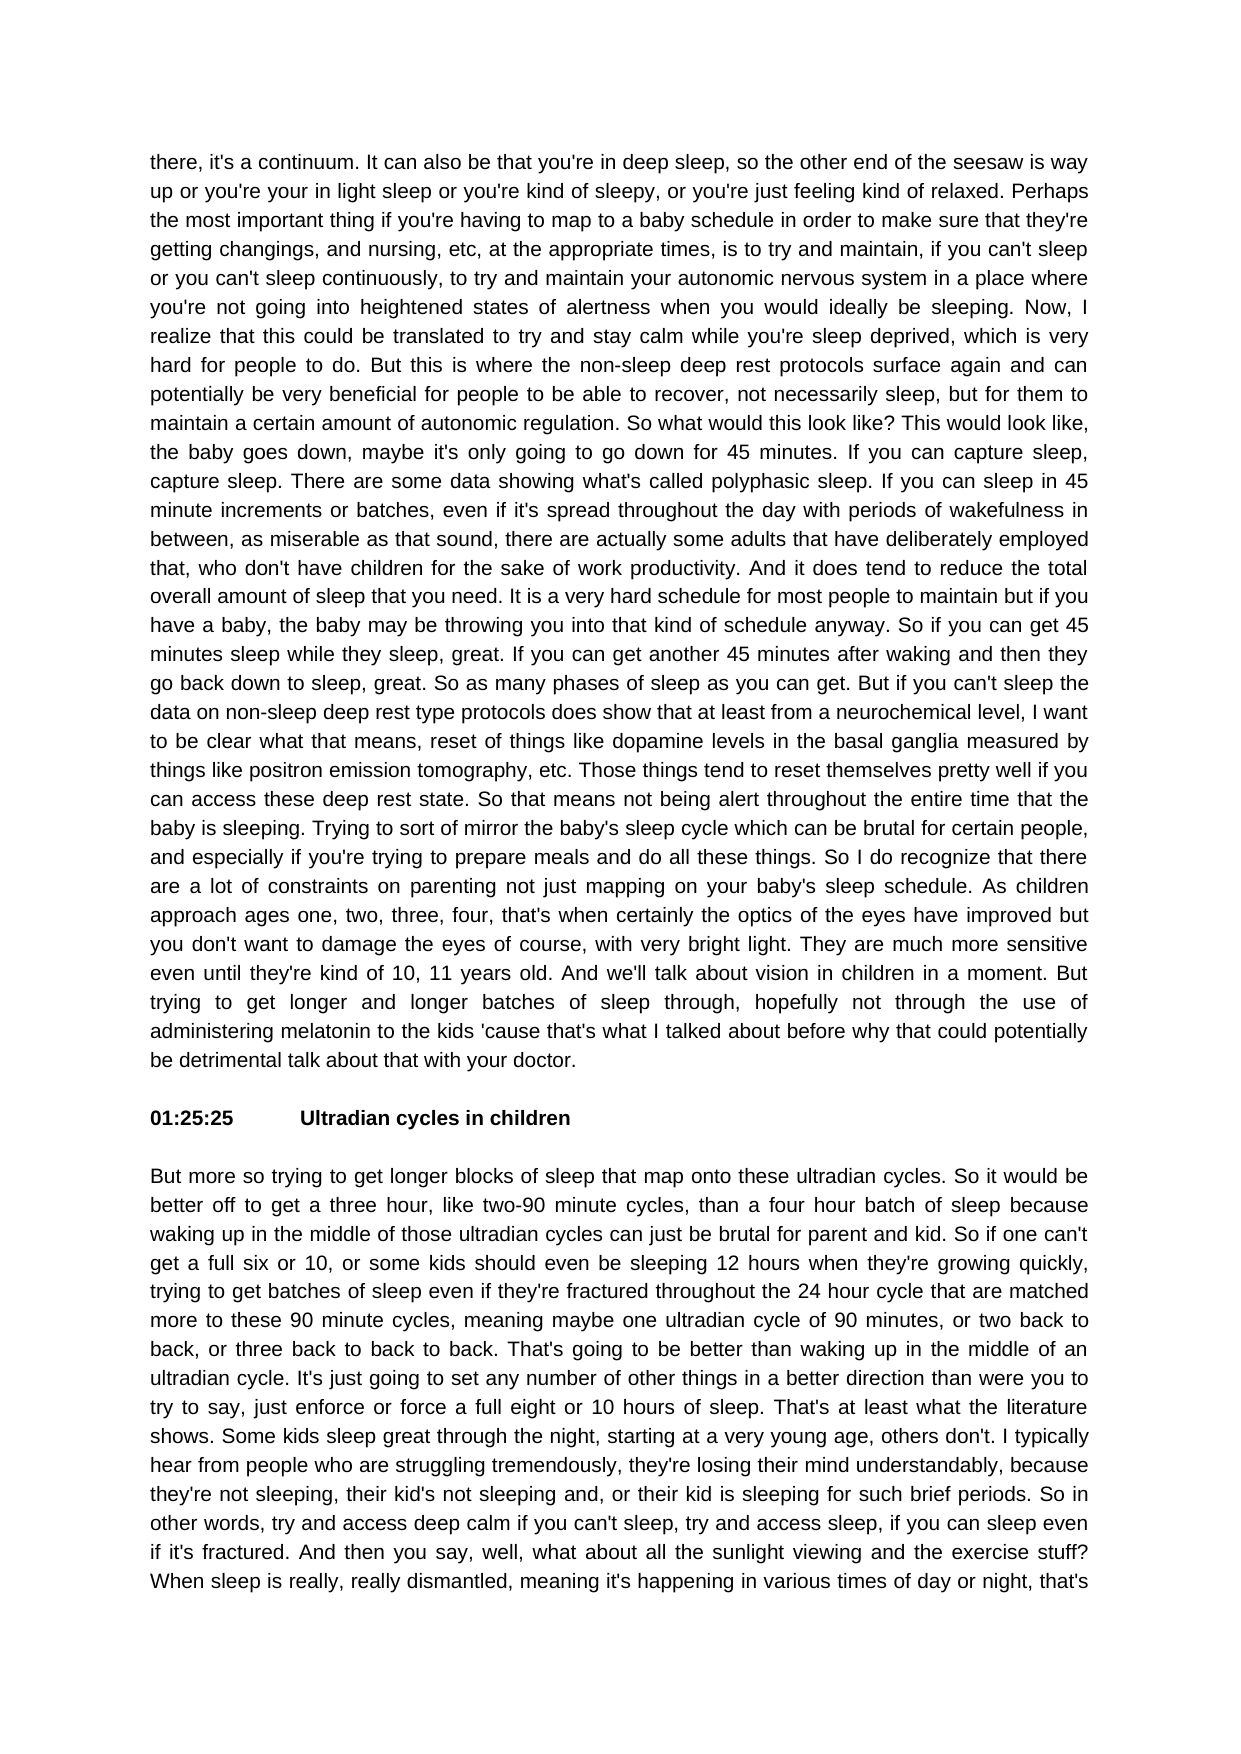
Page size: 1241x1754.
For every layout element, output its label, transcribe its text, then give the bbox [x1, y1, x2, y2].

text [150, 150, 1090, 1072]
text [150, 1163, 1090, 1593]
text 01:25:25 Ultradian cycles in children [150, 1106, 1090, 1129]
